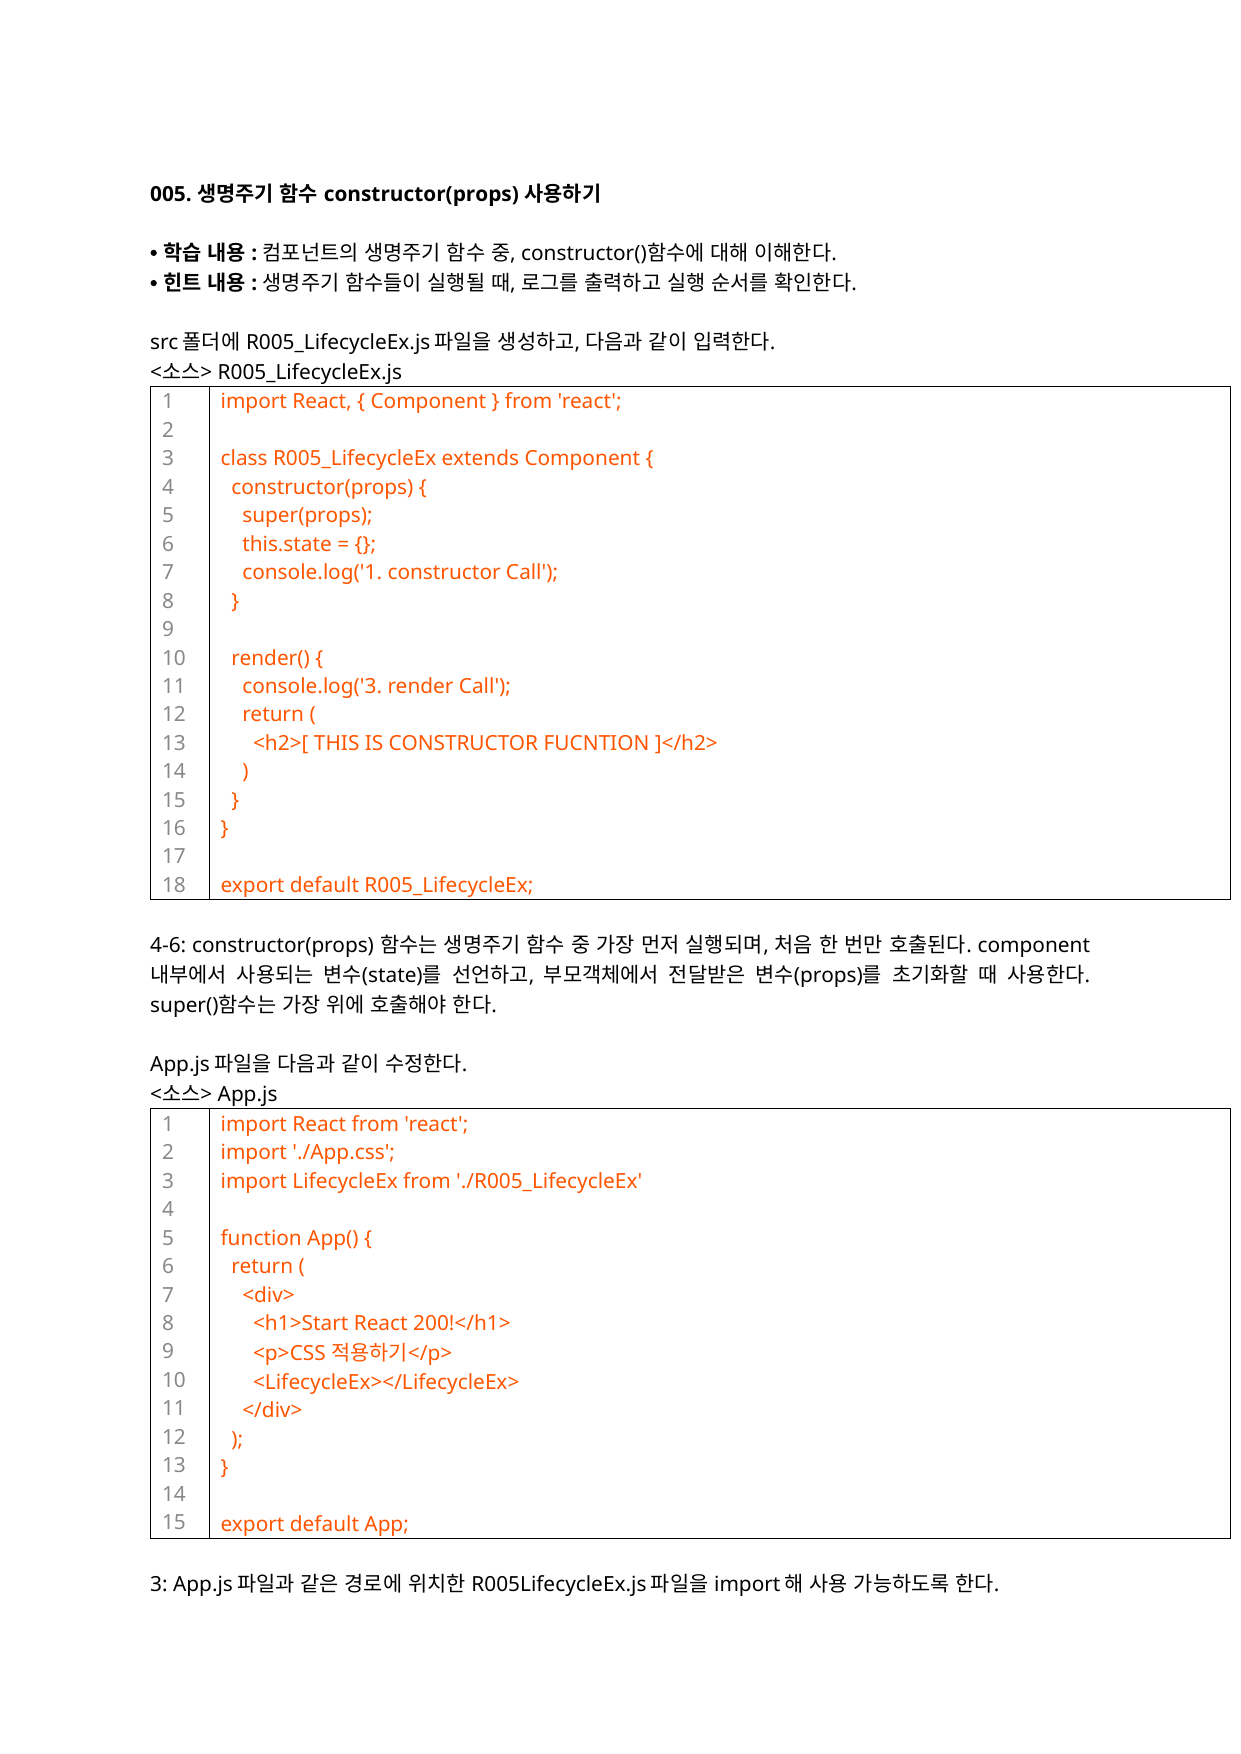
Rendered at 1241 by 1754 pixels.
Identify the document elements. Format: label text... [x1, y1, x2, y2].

text App.js파일을 다음과 같이 수정한다. [150, 1047, 1090, 1078]
table_header 1 2 3 4 5 6 7 8 9 10 11 12 13 14 15 16 17 18 [151, 387, 209, 898]
text <소스> R005_LifecycleEx.js [150, 355, 1090, 386]
text <소스> App.js [150, 1078, 1090, 1108]
text 힌트 내용 : 생명주기 함수들이 실행될 때, 로그를 출력하고 실행 순서를 확인한다. [150, 266, 1090, 297]
text 4-6: constructor(props) 함수는 생명주기 함수 중 가장 먼저 실행되며, 처음 한 번만 호출된다. component내부에서 사용되는 변수(state)를 선언하고, 부모객체에서 전달받은 변수(props)를 초기화할 때 사용한다. super()함수는 가장 위에 호출해야 한다. [150, 928, 1090, 1019]
text 학습 내용 : 컴포넌트의 생명주기 함수 중, constructor()함수에 대해 이해한다. [150, 236, 1090, 266]
table_header import React from 'react'; import './App.css'; import LifecycleEx from './R005_LifecycleEx' function App() { return ( <div> <h1>Start React 200!</h1> <p>CSS 적용하기</p> <LifecycleEx></LifecycleEx> </div> ); } export default App; [210, 1109, 1230, 1537]
text src폴더에 R005_LifecycleEx.js파일을 생성하고, 다음과 같이 입력한다. [150, 325, 1090, 355]
text 3: App.js파일과 같은 경로에 위치한 R005LifecycleEx.js파일을 import해 사용 가능하도록 한다. [150, 1567, 1090, 1597]
table_header import React, { Component } from 'react'; class R005_LifecycleEx extends Component { constructor(props) { super(props); this.state = {}; console.log('1. constructor Call'); } render() { console.log('3. render Call'); return ( <h2>[ THIS IS CONSTRUCTOR FUCNTION ]</h2> ) } } export default R005_LifecycleEx; [210, 387, 1230, 898]
table_header 1 2 3 4 5 6 7 8 9 10 11 12 13 14 15 [151, 1109, 209, 1537]
text 005. 생명주기 함수 constructor(props) 사용하기 [150, 177, 1090, 207]
